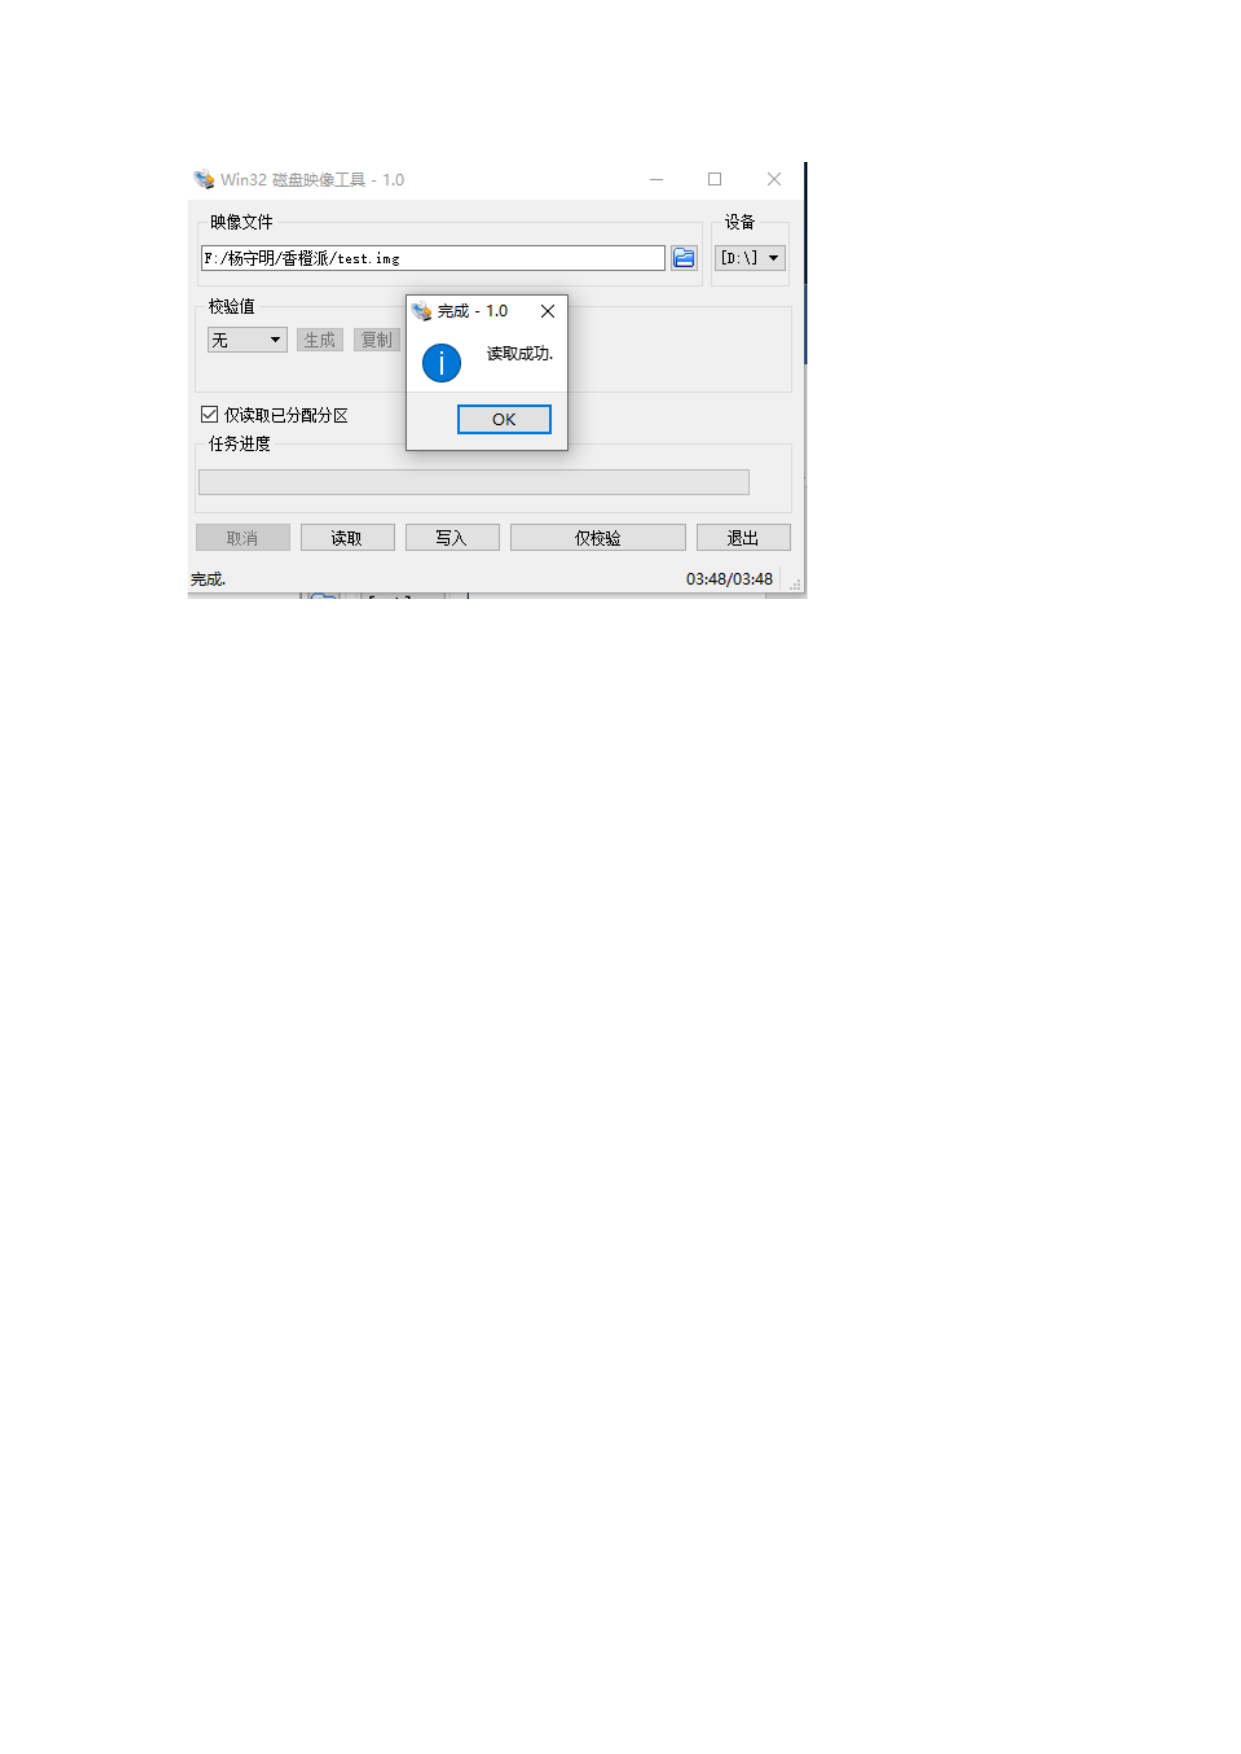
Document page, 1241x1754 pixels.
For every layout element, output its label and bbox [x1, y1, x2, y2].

picture [187, 162, 808, 599]
